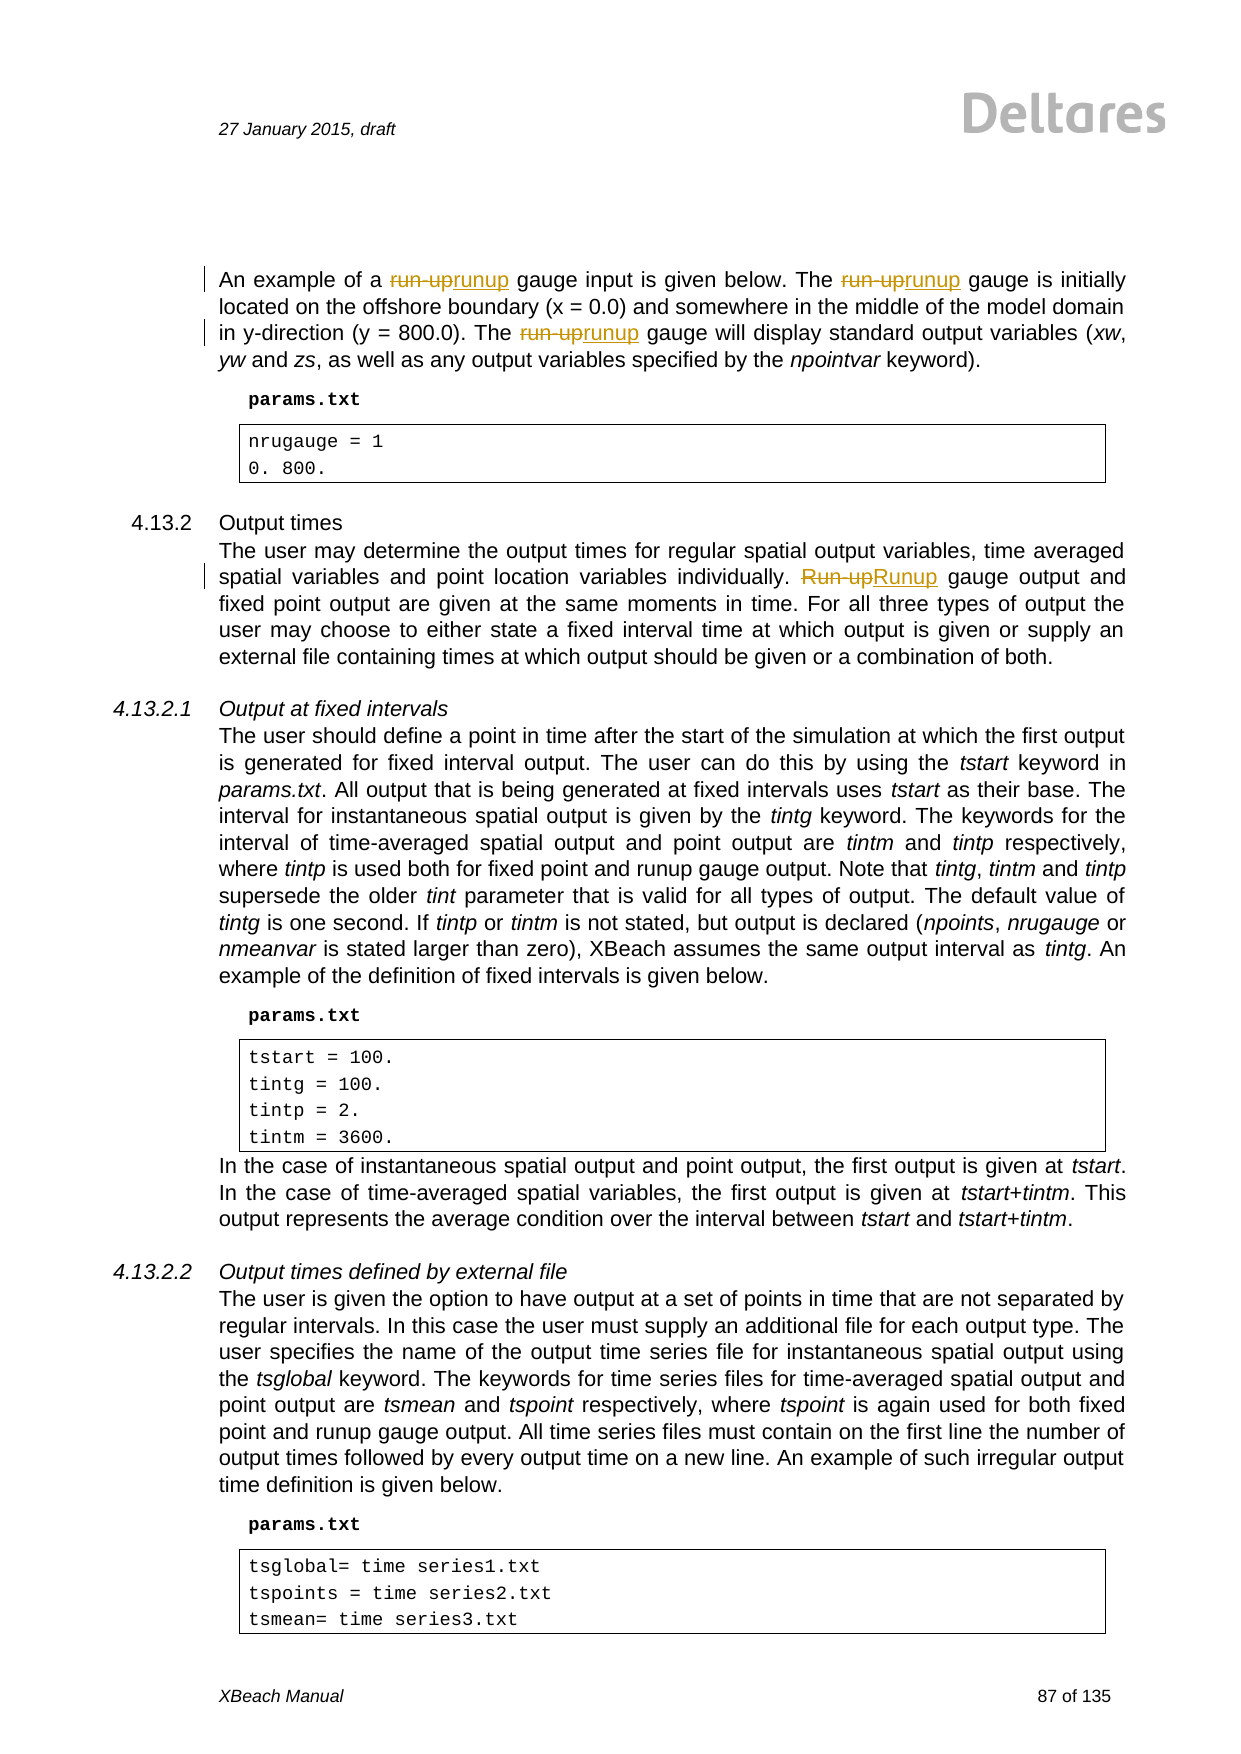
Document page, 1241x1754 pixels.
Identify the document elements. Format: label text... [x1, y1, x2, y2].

text tsglobal= time series1.txt [240, 1550, 1105, 1575]
text 0. 800. [240, 450, 1105, 482]
text params.txt [248, 1000, 1097, 1027]
text In the case of instantaneous spatial output and point output, the first output is given at tstart. In the case of time-averaged spatial variables, the first output is given at tstart+tintm. This output represents the average condition over the interval between tstart and tstart+tintm. [218, 1152, 1126, 1231]
text tstart = 100. [240, 1040, 1105, 1066]
text params.txt [248, 1509, 1097, 1536]
text nrugauge = 1 [240, 425, 1105, 450]
text tintp = 2. [240, 1092, 1105, 1119]
text The user is given the option to have output at a set of points in time that are not separated by regular intervals. In this case the user must supply an additional file for each output type. The user specifies the name of the output time series file for instantaneous spatial output using the tsglobal keyword. The keywords for time series files for time-averaged spatial output and point output are tsmean and tspoint respectively, where tspoint is again used for both fixed point and runup gauge output. All time series files must contain on the first line the number of output times followed by every output time on a new line. An example of such irregular output time definition is given below. [218, 1284, 1126, 1497]
subtitle Output times [192, 509, 1126, 536]
text The user may determine the output times for regular spatial output variables, time averaged spatial variables and point location variables individually. gauge output and fixed point output are given at the same moments in time. For all three types of output the user may choose to either state a fixed interval time at which output is given or supply an external file containing times at which output should be given or a combination of both. [218, 536, 1126, 669]
text An example of a gauge input is given below. The gauge is initially located on the offshore boundary (x = 0.0) and somewhere in the middle of the model domain in y-direction (y = 800.0). The gauge will display standard output variables (xw, yw and zs, as well as any output variables specified by the npointvar keyword). [218, 266, 1126, 372]
picture [964, 75, 1166, 133]
text tintg = 100. [240, 1066, 1105, 1092]
text params.txt [248, 384, 1097, 411]
subtitle Output at fixed intervals [192, 696, 1126, 722]
text tsmean= time series3.txt [240, 1602, 1105, 1633]
text tintm = 3600. [240, 1119, 1105, 1151]
text The user should define a point in time after the start of the simulation at which the first output is generated for fixed interval output. The user can do this by using the tstart keyword in params.txt. All output that is being generated at fixed intervals uses tstart as their base. The interval for instantaneous spatial output is given by the tintg keyword. The keywords for the interval of time-averaged spatial output and point output are tintm and tintp respectively, where tintp is used both for fixed point and runup gauge output. Note that tintg, tintm and tintp supersede the older tint parameter that is valid for all types of output. The default value of tintg is one second. If tintp or tintm is not stated, but output is declared (npoints, nrugauge or nmeanvar is stated larger than zero), XBeach assumes the same output interval as tintg. An example of the definition of fixed intervals is given below. [218, 722, 1126, 988]
text tspoints = time series2.txt [240, 1575, 1105, 1602]
subtitle Output times defined by external file [192, 1258, 1126, 1284]
